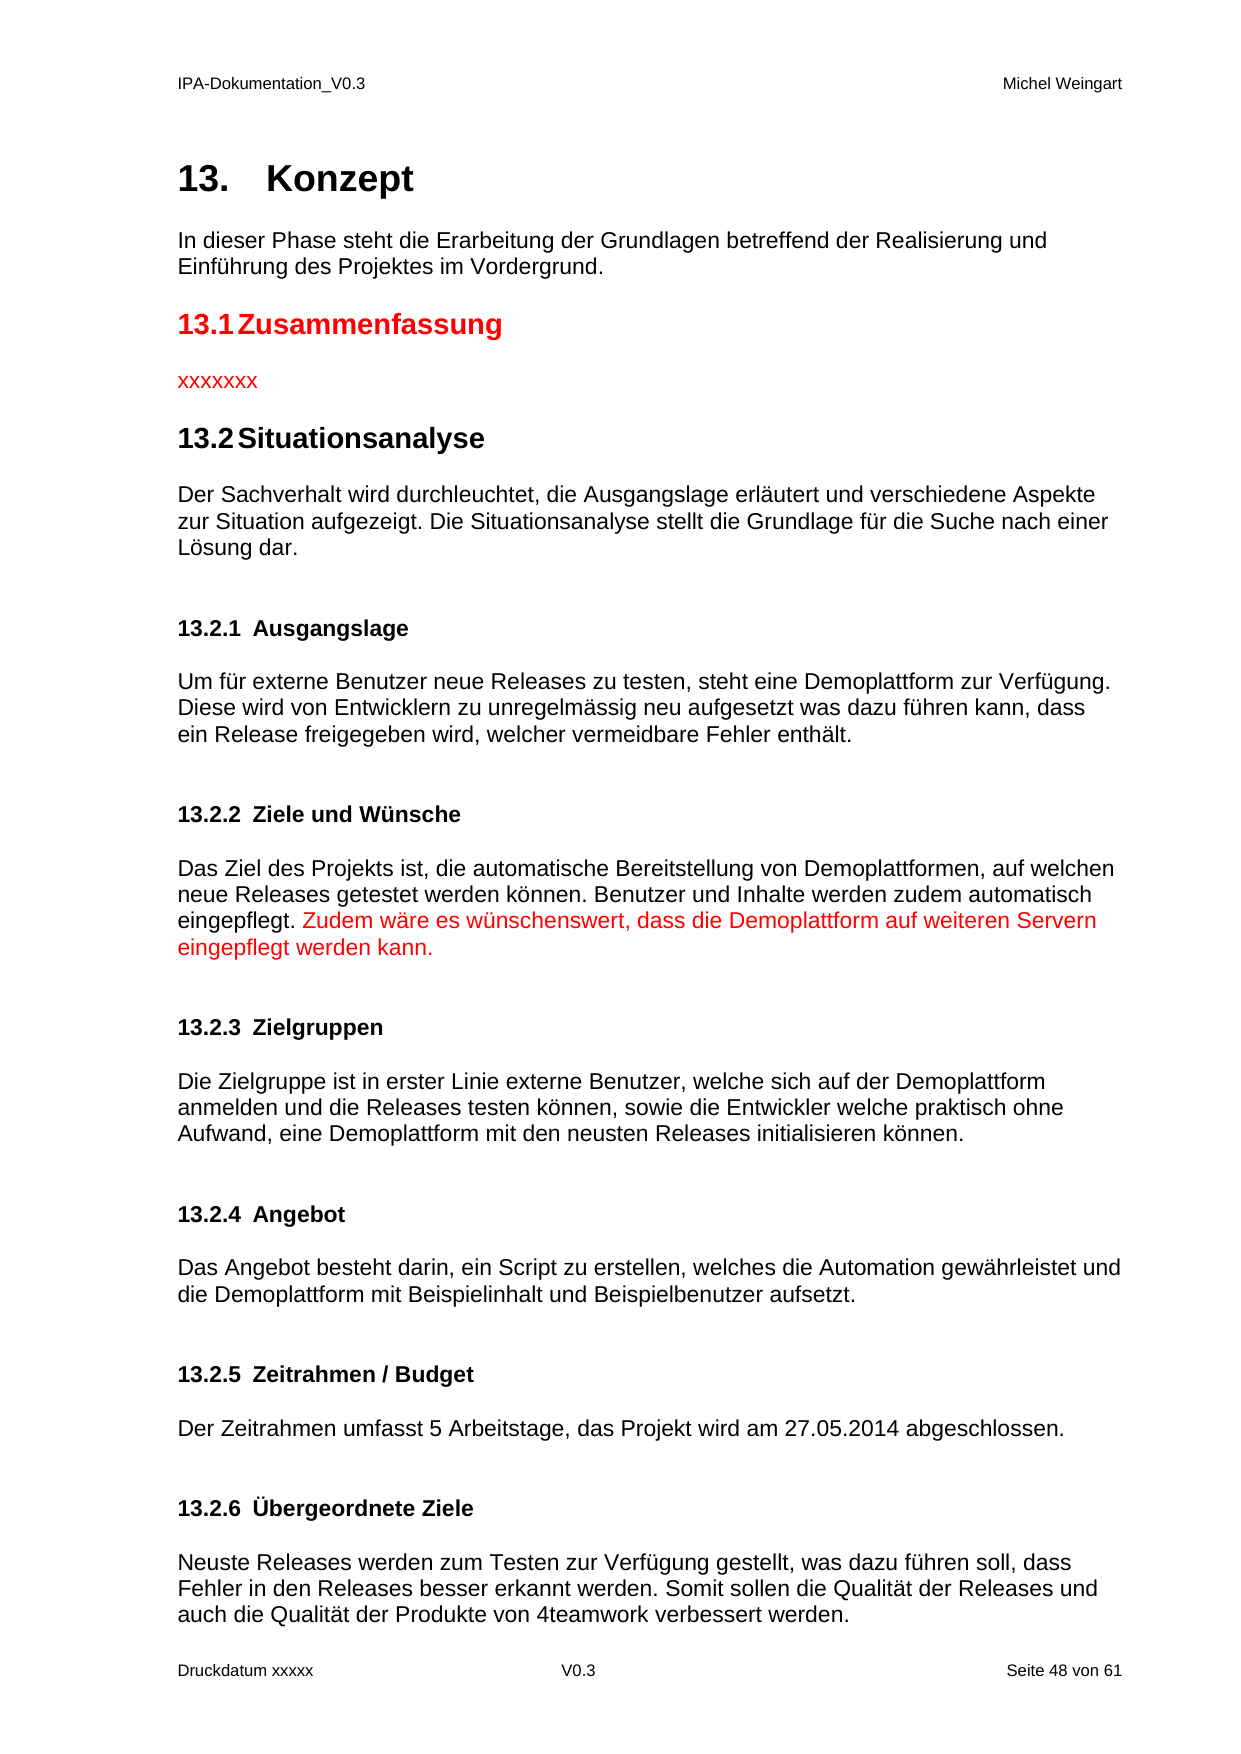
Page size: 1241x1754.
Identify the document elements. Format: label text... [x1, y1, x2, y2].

text Das Ziel des Projekts ist, die automatische Bereitstellung von Demoplattformen, auf welchen neue Releases getestet werden können. Benutzer und Inhalte werden zudem automatisch eingepflegt. Zudem wäre es wünschenswert, dass die Demoplattform auf weiteren Servern eingepflegt werden kann. [177, 855, 1122, 960]
subtitle Situationsanalyse [177, 421, 1122, 454]
text Der Zeitrahmen umfasst 5 Arbeitstage, das Projekt wird am 27.05.2014 abgeschlossen. [177, 1415, 1122, 1441]
subtitle Zusammenfassung [177, 307, 1122, 340]
text In dieser Phase steht die Erarbeitung der Grundlagen betreffend der Realisierung und Einführung des Projektes im Vordergrund. [177, 227, 1122, 279]
text Das Angebot besteht darin, ein Script zu erstellen, welches die Automation gewährleistet und die Demoplattform mit Beispielinhalt und Beispielbenutzer aufsetzt. [177, 1254, 1122, 1307]
subtitle Zielgruppen [177, 1014, 1122, 1041]
subtitle Ziele und Wünsche [177, 801, 1122, 828]
text xxxxxxx [177, 367, 1122, 394]
text Der Sachverhalt wird durchleuchtet, die Ausgangslage erläutert und verschiedene Aspekte zur Situation aufgezeigt. Die Situationsanalyse stellt die Grundlage für die Suche nach einer Lösung dar. [177, 481, 1122, 560]
subtitle Angebot [177, 1201, 1122, 1227]
subtitle Konzept [177, 157, 1122, 200]
subtitle Zeitrahmen / Budget [177, 1361, 1122, 1388]
subtitle Ausgangslage [177, 614, 1122, 641]
text Die Zielgruppe ist in erster Linie externe Benutzer, welche sich auf der Demoplattform anmelden und die Releases testen können, sowie die Entwickler welche praktisch ohne Aufwand, eine Demoplattform mit den neusten Releases initialisieren können. [177, 1068, 1122, 1147]
text Um für externe Benutzer neue Releases zu testen, steht eine Demoplattform zur Verfügung. Diese wird von Entwicklern zu unregelmässig neu aufgesetzt was dazu führen kann, dass ein Release freigegeben wird, welcher vermeidbare Fehler enthält. [177, 668, 1122, 747]
text Neuste Releases werden zum Testen zur Verfügung gestellt, was dazu führen soll, dass Fehler in den Releases besser erkannt werden. Somit sollen die Qualität der Releases und auch die Qualität der Produkte von 4teamwork verbessert werden. [177, 1549, 1122, 1628]
subtitle Übergeordnete Ziele [177, 1495, 1122, 1522]
